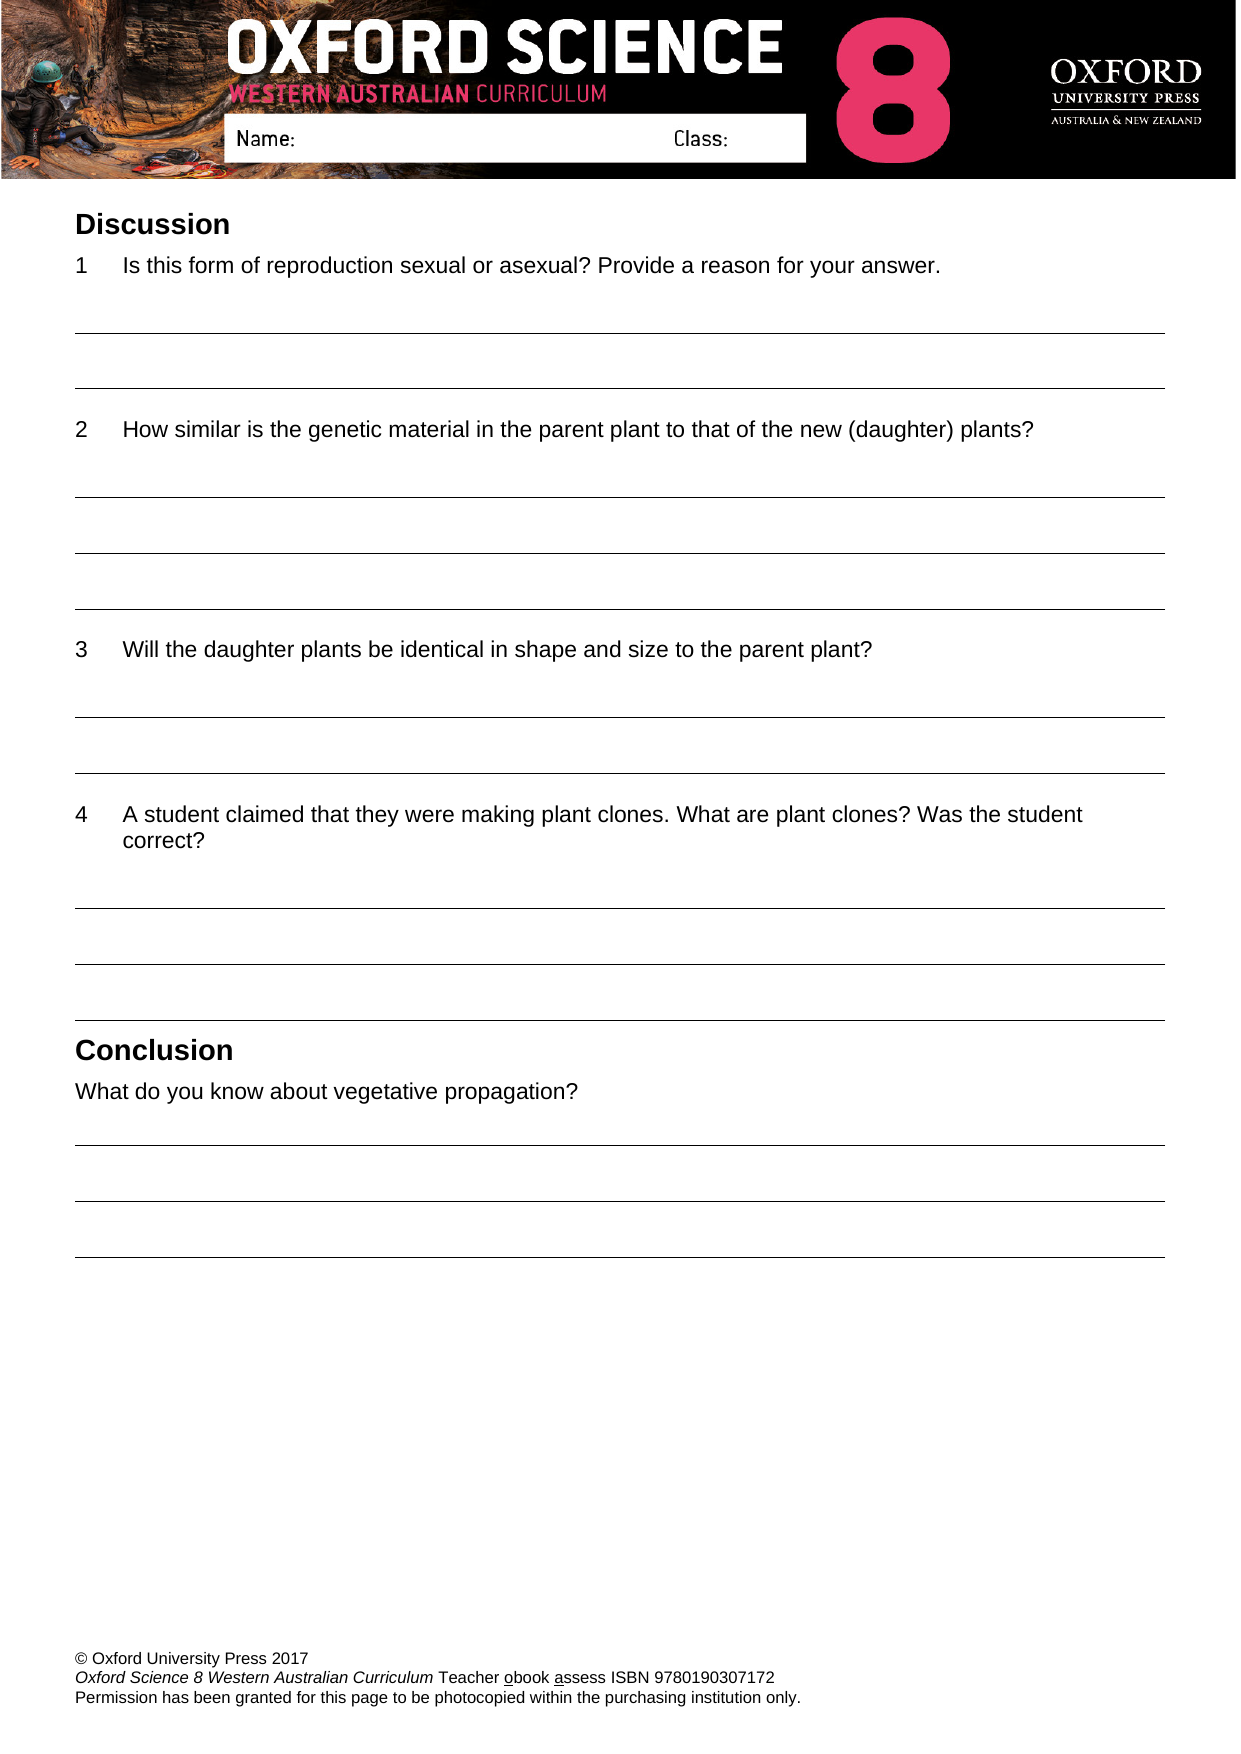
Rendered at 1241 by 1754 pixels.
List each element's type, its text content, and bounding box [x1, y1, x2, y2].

list 4 A student claimed that they were making plant clones. What are plant clones? Was the student correct? [75, 801, 1165, 853]
list 2 How similar is the genetic material in the parent plant to that of the new (daughter) plants? [75, 416, 1165, 442]
list 1 Is this form of reproduction sexual or asexual? Provide a reason for your answer. [75, 252, 1165, 278]
text Discussion [75, 207, 1165, 240]
picture [0, 0, 1236, 178]
text Conclusion [75, 1033, 1165, 1067]
text What do you know about vegetative propagation? [75, 1078, 1165, 1104]
list 3 Will the daughter plants be identical in shape and size to the parent plant? [75, 636, 1165, 662]
